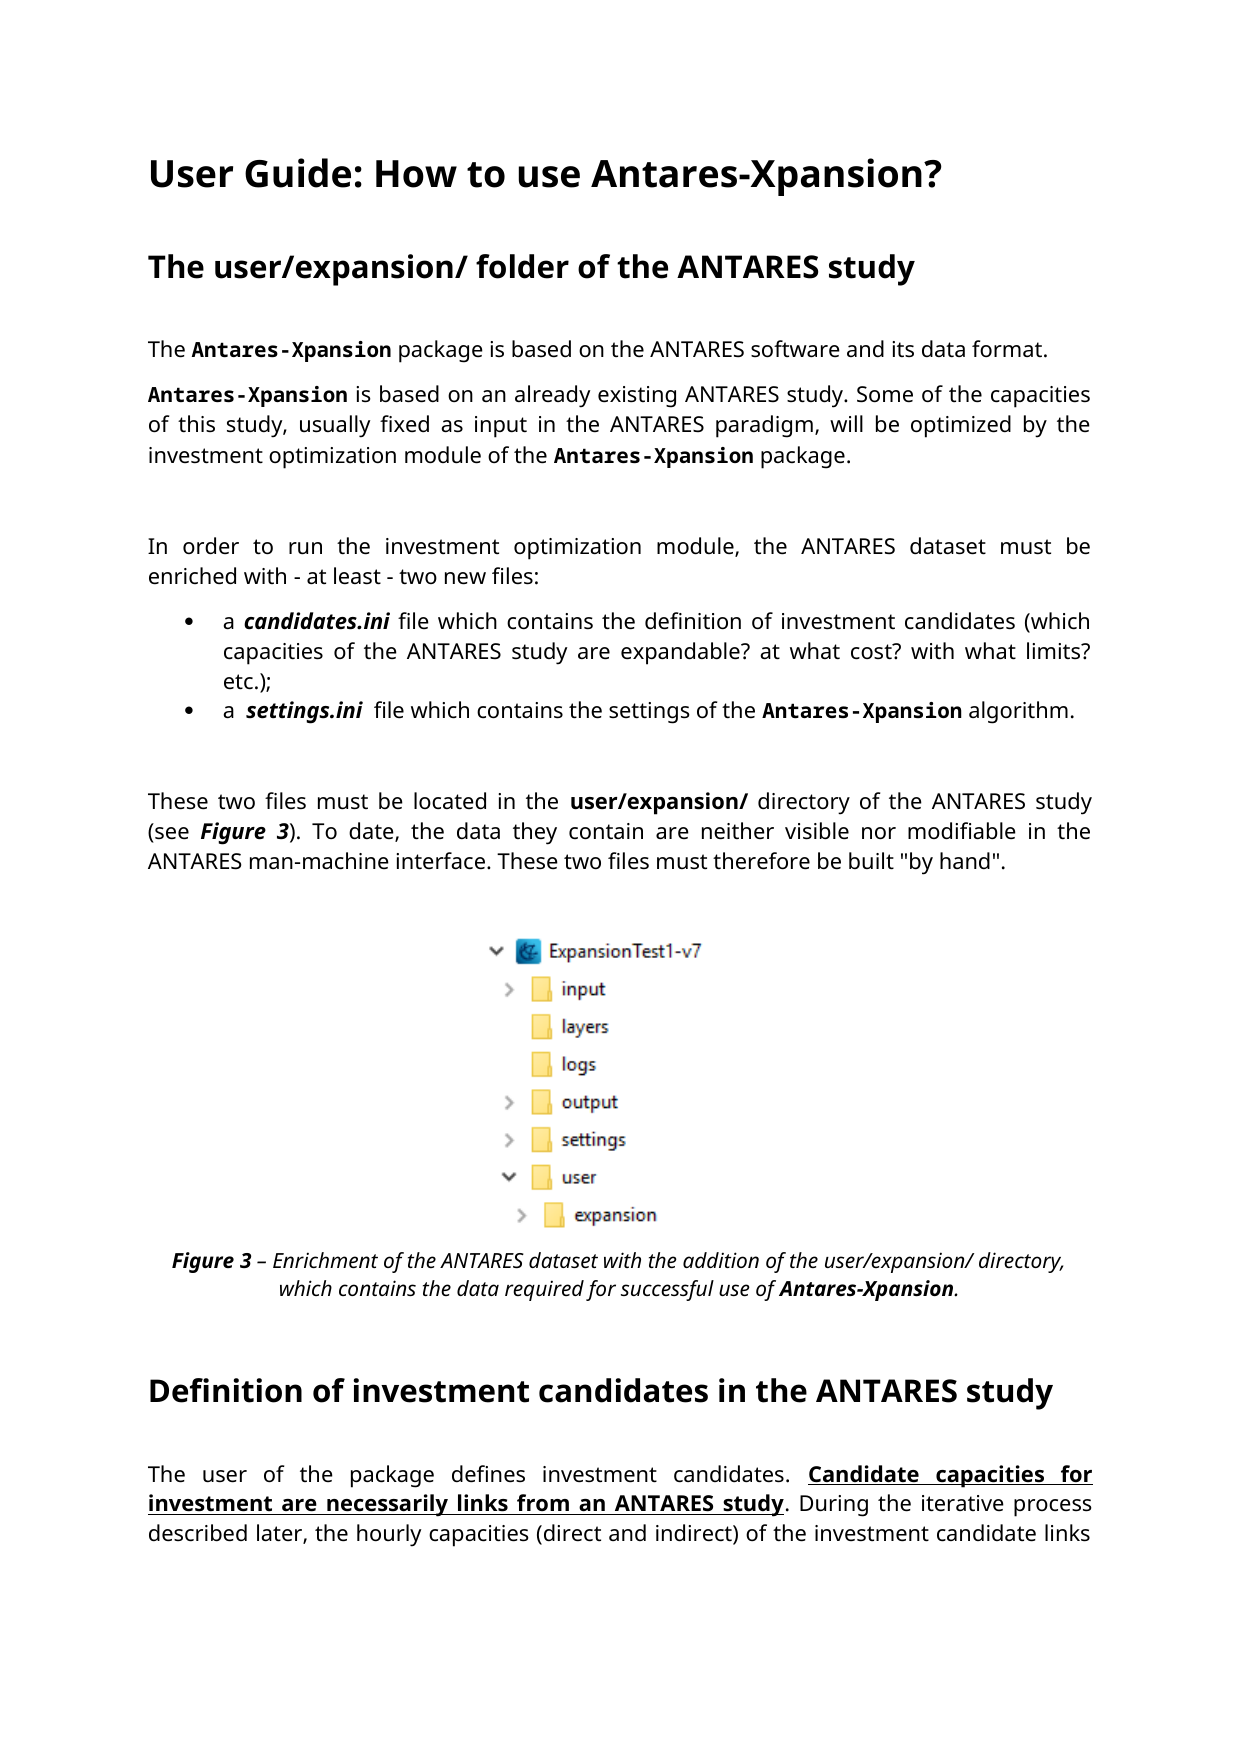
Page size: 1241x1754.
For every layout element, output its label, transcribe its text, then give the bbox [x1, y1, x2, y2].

text Antares-Xpansion is based on an already existing ANTARES study. Some of the capacities of this study, usually fixed as input in the ANTARES paradigm, will be optimized by the investment optimization module of the Antares-Xpansion package. [148, 379, 1093, 470]
picture [485, 936, 756, 1234]
text The Antares-Xpansion package is based on the ANTARES software and its data format. [148, 333, 1093, 363]
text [148, 1459, 1093, 1548]
subtitle The user/expansion/ folder of the ANTARES study [148, 246, 1093, 288]
text Figure 3 – Enrichment of the ANTARES dataset with the addition of the user/expansion/ directory, which contains the data required for successful use of Antares-Xpansion. [148, 1246, 1093, 1303]
list a settings.ini file which contains the settings of the Antares-Xpansion algorithm. [185, 695, 1093, 725]
text In order to run the investment optimization module, the ANTARES dataset must be enriched with - at least - two new files: [148, 531, 1093, 590]
list a candidates.ini file which contains the definition of investment candidates (which capacities of the ANTARES study are expandable? at what cost? with what limits? etc.); [185, 606, 1093, 695]
subtitle User Guide: How to use Antares-Xpansion? [148, 148, 1093, 199]
text These two files must be located in the user/expansion/ directory of the ANTARES study (see Figure 3). To date, the data they contain are neither visible nor modifiable in the ANTARES man-machine interface. These two files must therefore be built "by hand". [148, 786, 1093, 876]
subtitle Definition of investment candidates in the ANTARES study [148, 1369, 1093, 1412]
